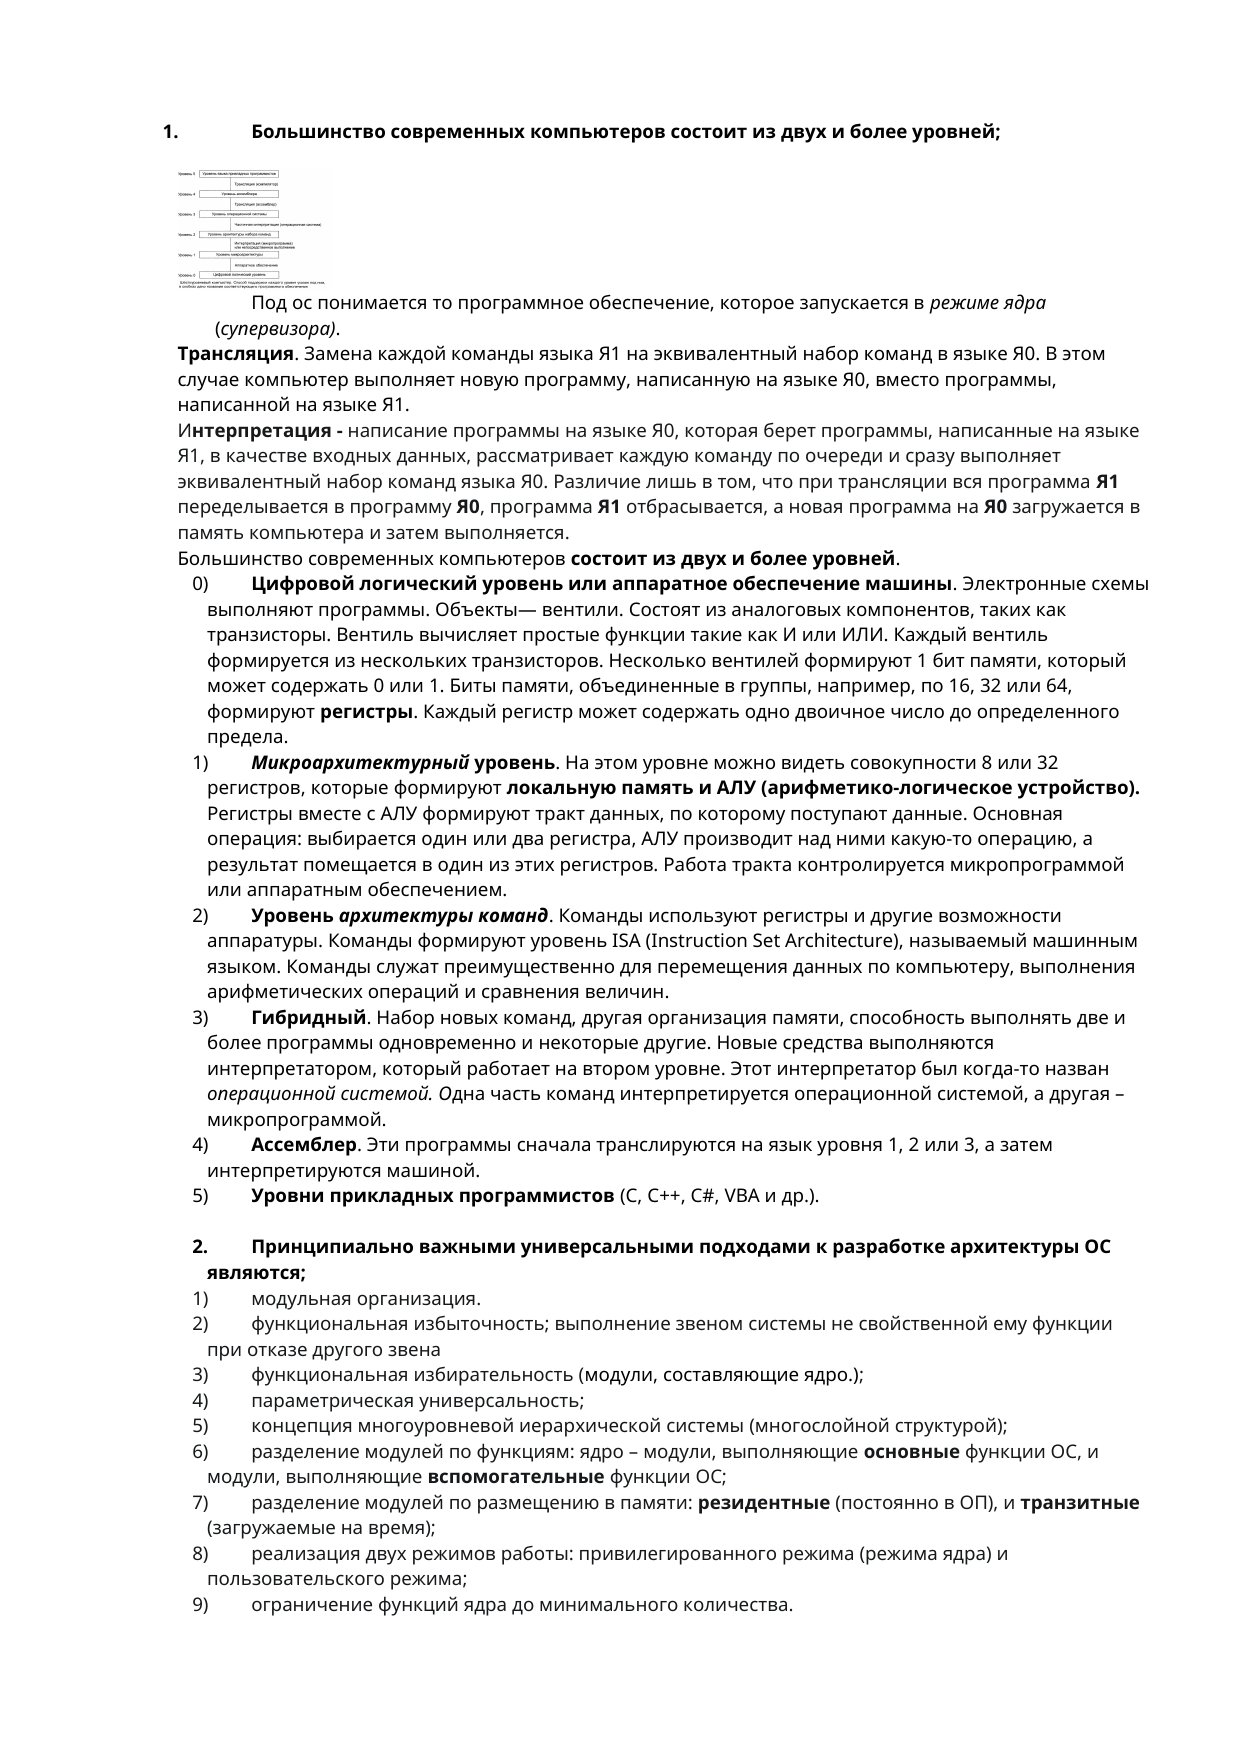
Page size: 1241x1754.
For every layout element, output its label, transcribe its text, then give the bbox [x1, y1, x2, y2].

list Уровень архитектуры команд. Команды используют регистры и другие возможности аппаратуры. Команды формируют уровень ISA (Instruction Set Architecture), называемый машинным языком. Команды служат преимущественно для перемещения данных по компьютеру, выполнения арифметических операций и сравнения величин. [192, 902, 1152, 1004]
list Микроархитектурный уровень. На этом уровне можно видеть совокупности 8 или 32 регистров, которые формируют локальную память и АЛУ (арифметико-логическое устройство). Регистры вместе с АЛУ формируют тракт данных, по которому поступают данные. Основная операция: выбирается один или два регистра, АЛУ производит над ними какую-то операцию, а результат помещается в один из этих регистров. Работа тракта контролируется микропрограммой или аппаратным обеспечением. [192, 749, 1152, 902]
list функциональная избирательность (модули, составляющие ядро.); [192, 1361, 1152, 1387]
list Большинство современных компьютеров состоит из двух и более уровней; [162, 118, 1152, 144]
text Большинство современных компьютеров состоит из двух и более уровней. [177, 545, 1152, 570]
text Интерпретация - написание программы на языке Я0, которая берет программы, написанные на языке Я1, в качестве входных данных, рассматривает каждую команду по очереди и сразу выполняет эквивалентный набор команд языка Я0. Различие лишь в том, что при трансляции вся программа Я1 переделывается в программу Я0, программа Я1 отбрасывается, а новая программа на Я0 загружается в память компьютера и затем выполняется. [177, 417, 1152, 545]
list концепция многоуровневой иерархической системы (многослойной структурой); [192, 1412, 1152, 1438]
list реализация двух режимов работы: привилегированного режима (режима ядра) и пользовательского режима; [192, 1540, 1152, 1591]
list параметрическая универсальность; [192, 1387, 1152, 1412]
picture [177, 169, 333, 290]
list Цифровой логический уровень или аппаратное обеспечение машины. Электронные схемы выполняют программы. Объекты— вентили. Состоят из аналоговых компонентов, таких как транзисторы. Вентиль вычисляет простые функции такие как И или ИЛИ. Каждый вентиль формируется из нескольких транзисторов. Несколько вентилей формируют 1 бит памяти, который может содержать 0 или 1. Биты памяти, объединенные в группы, например, по 16, 32 или 64, формируют регистры. Каждый регистр может содержать одно двоичное число до определенного предела. [192, 570, 1152, 749]
list Гибридный. Набор новых команд, другая организация памяти, способность выполнять две и более программы одновременно и некоторые другие. Новые средства выполняются интерпретатором, который работает на втором уровне. Этот интерпретатор был когда-то назван операционной системой. Одна часть команд интерпретируется операционной системой, а другая – микропрограммой. [192, 1004, 1152, 1132]
text Трансляция. Замена каждой команды языка Я1 на эквивалентный набор команд в языке Я0. В этом случае компьютер выполняет новую программу, написанную на языке Я0, вместо программы, написанной на языке Я1. [177, 341, 1152, 417]
list ограничение функций ядра до минимального количества. [192, 1591, 1152, 1617]
list модульная организация. [192, 1285, 1152, 1310]
text Под ос понимается то программное обеспечение, которое запускается в режиме ядра (супервизора). [215, 289, 1152, 341]
list разделение модулей по размещению в памяти: резидентные (постоянно в ОП), и транзитные (загружаемые на время); [192, 1489, 1152, 1540]
list Ассемблер. Эти программы сначала транслируются на язык уровня 1, 2 или 3, а затем интерпретируются машиной. [192, 1132, 1152, 1183]
list функциональная избыточность; выполнение звеном системы не свойственной ему функции при отказе другого звена [192, 1310, 1152, 1361]
list Уровни прикладных программистов (C, C++, C#, VBA и др.). [192, 1183, 1152, 1208]
list Принципиально важными универсальными подходами к разработке архитектуры ОС являются; [192, 1234, 1152, 1285]
list разделение модулей по функциям: ядро – модули, выполняющие основные функции ОС, и модули, выполняющие вспомогательные функции ОС; [192, 1438, 1152, 1489]
